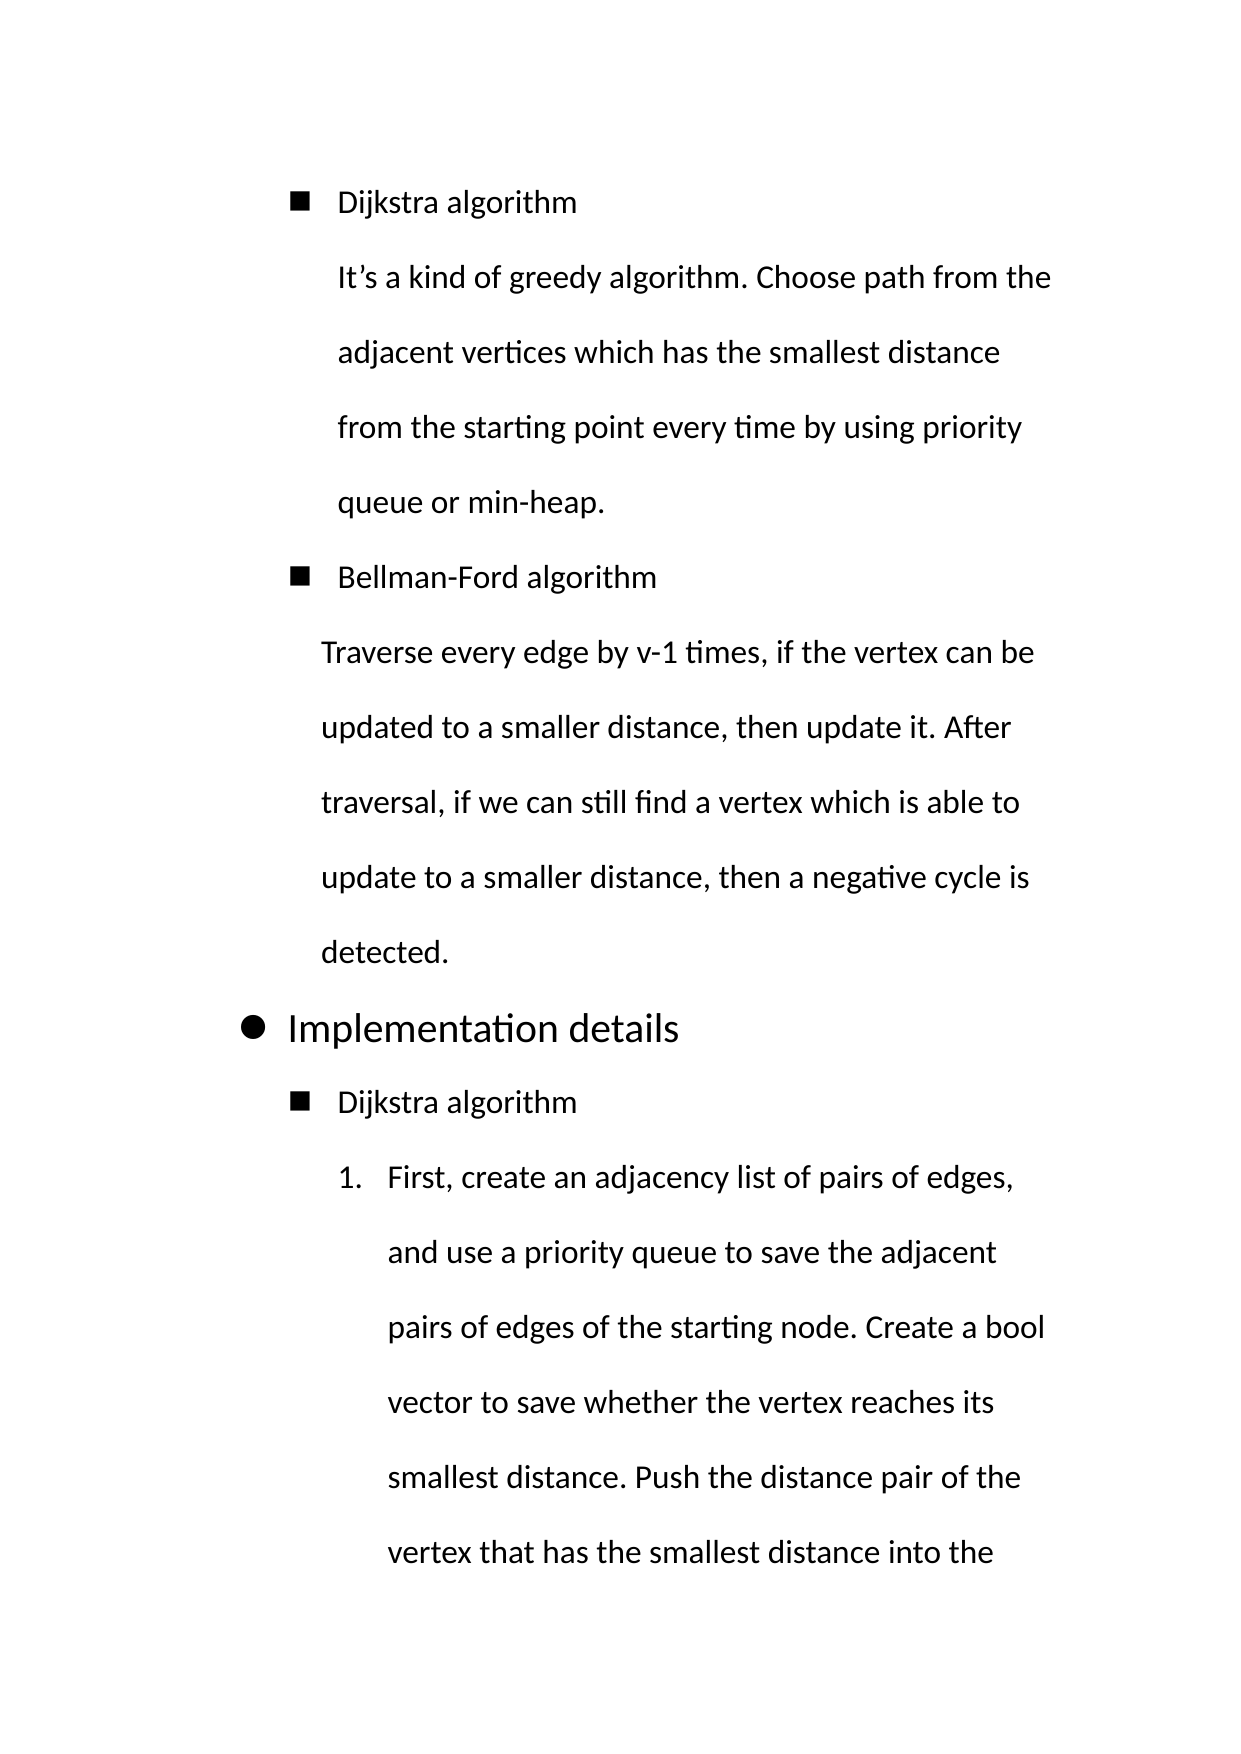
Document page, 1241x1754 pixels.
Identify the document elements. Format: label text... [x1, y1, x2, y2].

text Traverse every edge by v-1 times, if the vertex can be updated to a smaller distance, then update it. After traversal, if we can still find a vertex which is able to update to a smaller distance, then a negative cycle is detected. [321, 614, 1053, 989]
list It’s a kind of greedy algorithm. Choose path from the adjacent vertices which has the smallest distance from the starting point every time by using priority queue or min-heap. [337, 239, 1053, 539]
list Dijkstra algorithm [287, 164, 1053, 239]
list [337, 1139, 1053, 1589]
list Implementation details [237, 989, 1053, 1064]
list Bellman-Ford algorithm [287, 539, 1053, 614]
list Dijkstra algorithm [287, 1064, 1053, 1139]
